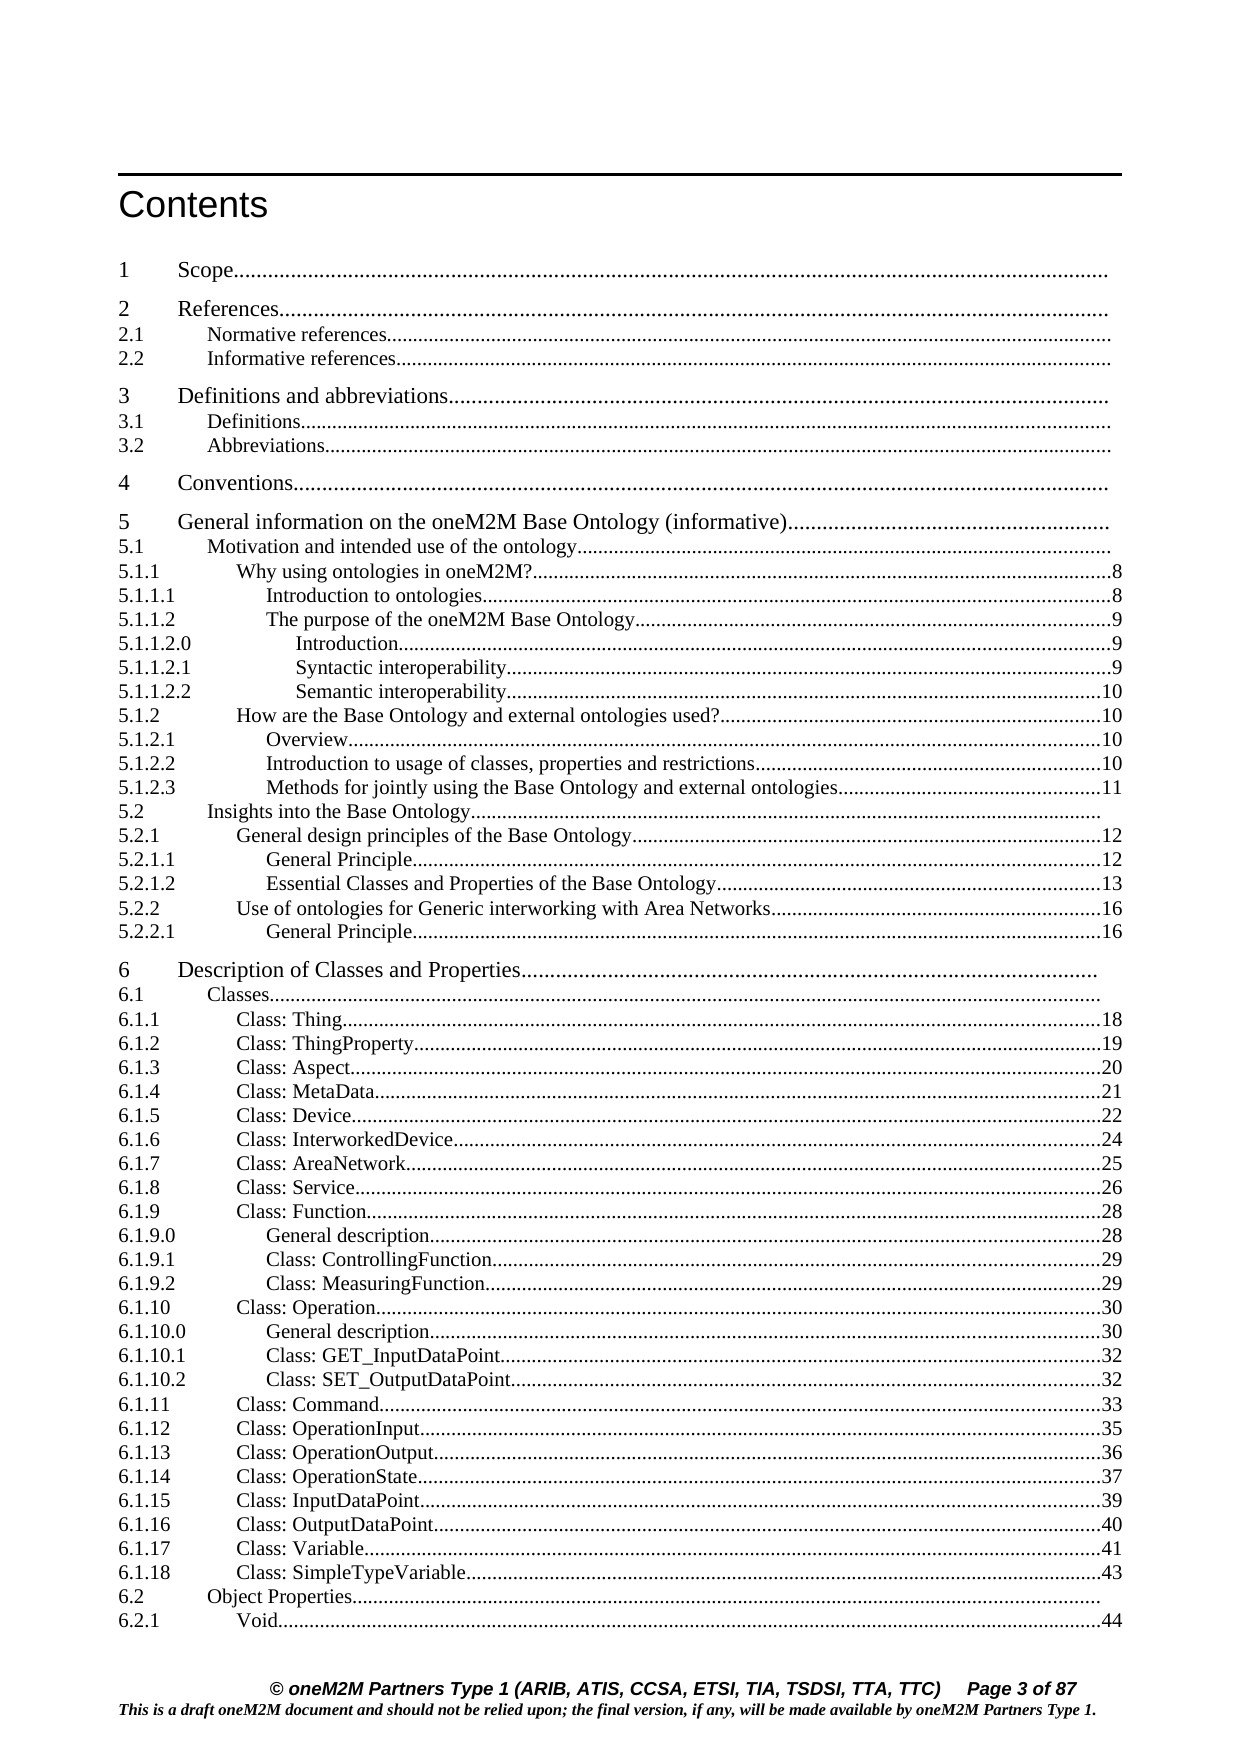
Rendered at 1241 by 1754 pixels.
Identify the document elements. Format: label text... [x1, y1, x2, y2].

text 3.1 Definitions 7 [118, 409, 1078, 433]
text 6.1.13 Class: OperationOutput 36 [118, 1439, 1122, 1464]
text 6.1.9.0 General description 28 [118, 1223, 1122, 1247]
text 6.1.1 Class: Thing 18 [118, 1006, 1122, 1031]
text 6.1.2 Class: ThingProperty 19 [118, 1031, 1122, 1054]
text 6.1.15 Class: InputDataPoint 39 [118, 1488, 1122, 1512]
text 6.1.12 Class: OperationInput 35 [118, 1416, 1122, 1439]
text 5.1.1.1 Introduction to ontologies 8 [118, 583, 1122, 607]
text Contents [118, 176, 1122, 225]
text 5 General information on the oneM2M Base Ontology (informative) 8 [118, 508, 1078, 534]
text 2 References 6 [118, 295, 1078, 322]
text 6.1.4 Class: MetaData 21 [118, 1079, 1122, 1103]
text 1 Scope 6 [118, 256, 1078, 283]
text 6.1.14 Class: OperationState 37 [118, 1464, 1122, 1488]
text 5.1.1.2.2 Semantic interoperability 10 [118, 679, 1122, 703]
text 4 Conventions 8 [118, 469, 1078, 496]
text 6.1.10.1 Class: GET_InputDataPoint 32 [118, 1343, 1122, 1367]
text 6.2 Object Properties 44 [118, 1584, 1078, 1608]
text 6.1.10.0 General description 30 [118, 1319, 1122, 1343]
text 6.1.9.2 Class: MeasuringFunction 29 [118, 1271, 1122, 1295]
text 6.1.7 Class: AreaNetwork 25 [118, 1151, 1122, 1175]
text 5.2 Insights into the Base Ontology 12 [118, 799, 1078, 823]
text 6.1.3 Class: Aspect 20 [118, 1054, 1122, 1079]
text 5.1.1.2 The purpose of the oneM2M Base Ontology 9 [118, 607, 1122, 631]
text 5.1.1.2.1 Syntactic interoperability 9 [118, 655, 1122, 679]
text 6.1.17 Class: Variable 41 [118, 1536, 1122, 1560]
text 5.1.2.3 Methods for jointly using the Base Ontology and external ontologies 11 [118, 775, 1122, 799]
text 5.1.2.2 Introduction to usage of classes, properties and restrictions 10 [118, 751, 1122, 775]
text 6.1.9 Class: Function 28 [118, 1199, 1122, 1223]
text 5.2.1.1 General Principle 12 [118, 847, 1122, 871]
text 5.2.2.1 General Principle 16 [118, 919, 1122, 943]
text 5.1 Motivation and intended use of the ontology 8 [118, 534, 1078, 558]
text 6.1.10.2 Class: SET_OutputDataPoint 32 [118, 1367, 1122, 1391]
text 5.1.1.2.0 Introduction 9 [118, 631, 1122, 655]
text 5.2.2 Use of ontologies for Generic interworking with Area Networks 16 [118, 895, 1122, 919]
text 3.2 Abbreviations 7 [118, 433, 1078, 457]
text 6.2.1 Void 44 [118, 1608, 1122, 1632]
text 6.1.11 Class: Command 33 [118, 1391, 1122, 1416]
text 6.1.6 Class: InterworkedDevice 24 [118, 1127, 1122, 1151]
text 5.1.1 Why using ontologies in oneM2M? 8 [118, 558, 1122, 583]
text 6.1.16 Class: OutputDataPoint 40 [118, 1512, 1122, 1536]
text 6 Description of Classes and Properties 18 [118, 956, 1078, 982]
text 2.2 Informative references 6 [118, 346, 1078, 370]
text 6.1.9.1 Class: ControllingFunction 29 [118, 1247, 1122, 1271]
text 2.1 Normative references 6 [118, 322, 1078, 346]
text 5.1.2.1 Overview 10 [118, 727, 1122, 751]
text 6.1.8 Class: Service 26 [118, 1175, 1122, 1199]
text 5.1.2 How are the Base Ontology and external ontologies used? 10 [118, 703, 1122, 727]
text 6.1.5 Class: Device 22 [118, 1103, 1122, 1127]
text 6.1.10 Class: Operation 30 [118, 1295, 1122, 1319]
text 6.1 Classes 18 [118, 982, 1078, 1006]
text 3 Definitions and abbreviations 7 [118, 382, 1078, 409]
text 5.2.1 General design principles of the Base Ontology 12 [118, 823, 1122, 847]
text 5.2.1.2 Essential Classes and Properties of the Base Ontology 13 [118, 871, 1122, 895]
text 6.1.18 Class: SimpleTypeVariable 43 [118, 1560, 1122, 1584]
